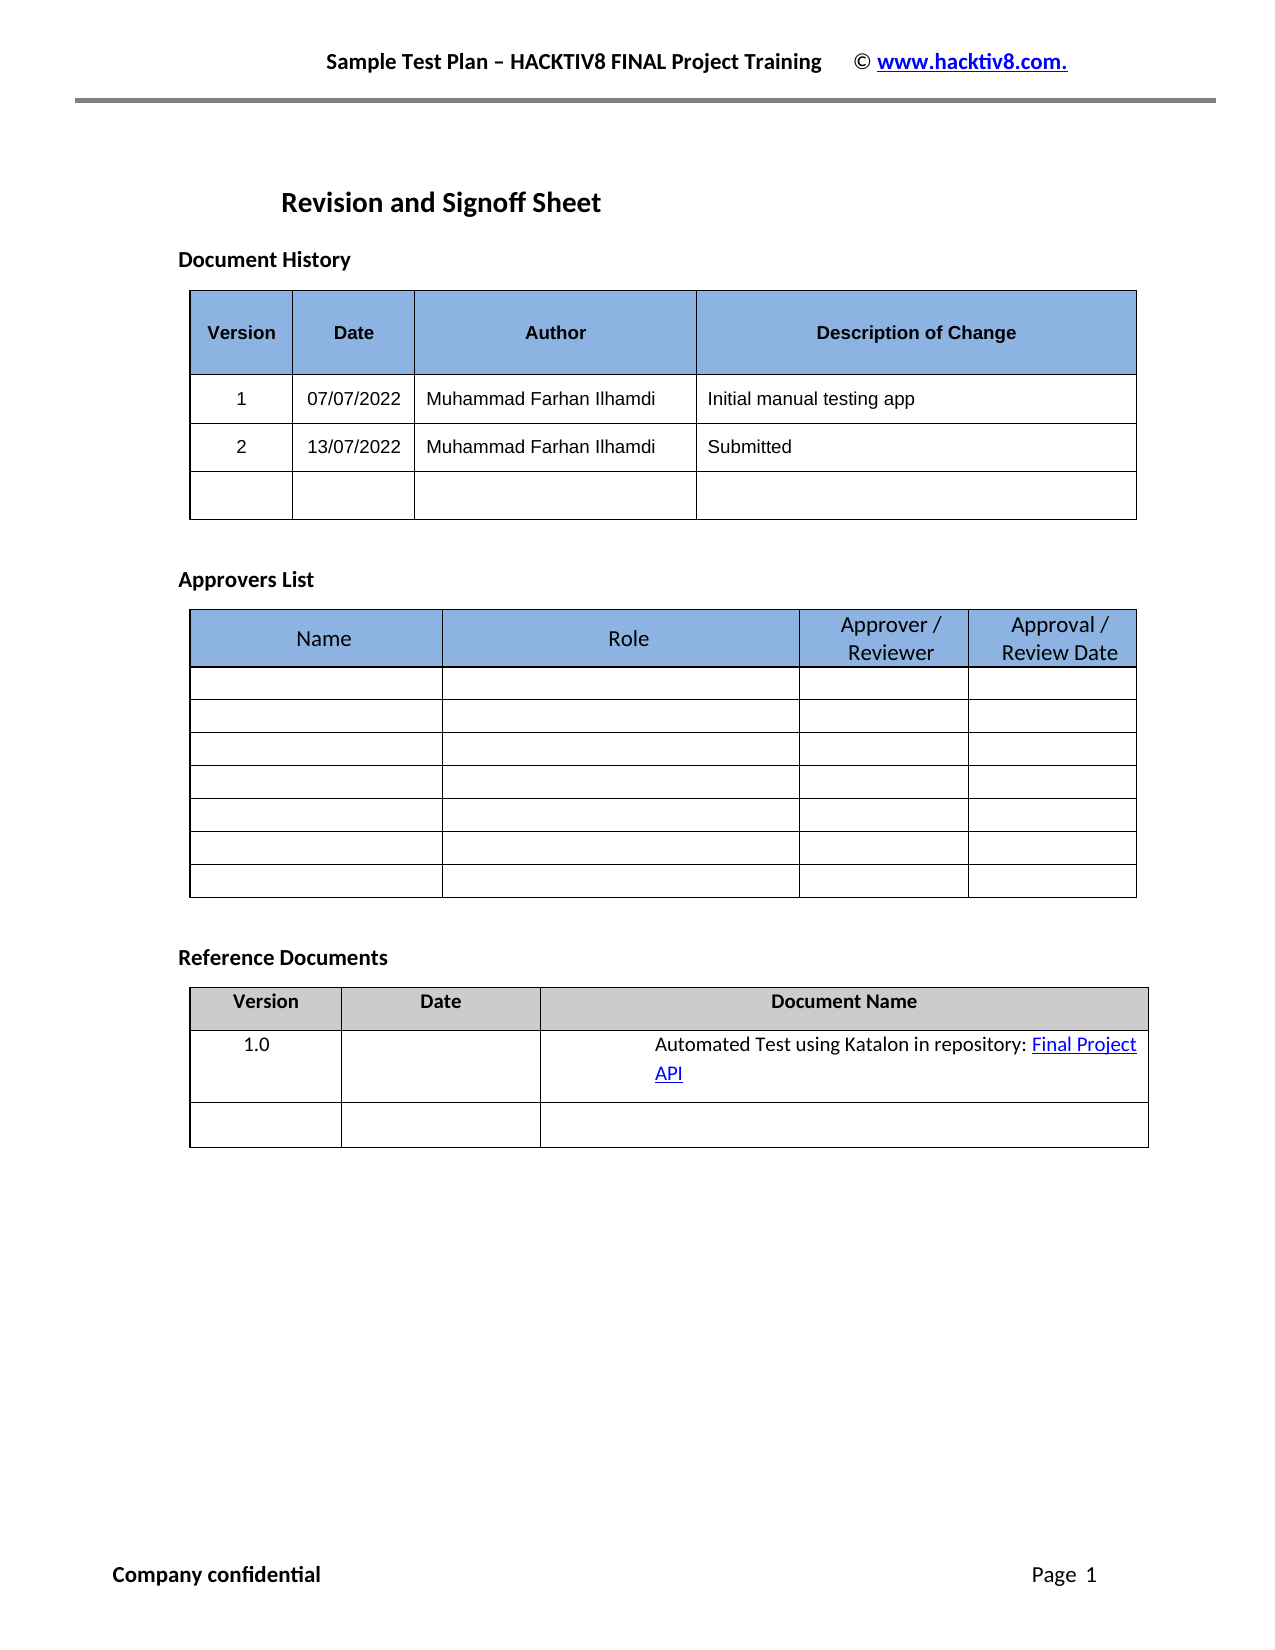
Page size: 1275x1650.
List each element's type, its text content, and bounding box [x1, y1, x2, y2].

text Reference Documents [178, 943, 1125, 971]
table_cell [293, 472, 414, 519]
table_cell [800, 668, 968, 699]
table_cell [969, 733, 1136, 765]
table_cell [800, 865, 968, 897]
table_cell [443, 700, 799, 732]
table_cell Initial manual testing app [697, 375, 1136, 422]
table_cell 13/07/2022 [293, 424, 414, 471]
table_header Role [443, 610, 799, 666]
table_cell [191, 668, 442, 699]
table_cell [969, 865, 1136, 897]
table_cell [541, 1103, 1148, 1147]
table_cell 2 [191, 424, 292, 471]
table_header Date [342, 988, 540, 1030]
table_cell [969, 799, 1136, 831]
table_cell [191, 832, 442, 864]
table_cell [800, 832, 968, 864]
table_header Author [415, 291, 696, 374]
table_header Version [191, 291, 292, 374]
table_header Name [191, 610, 442, 666]
table_cell Muhammad Farhan Ilhamdi [415, 424, 696, 471]
table_header Document Name [541, 988, 1148, 1030]
table_cell [443, 865, 799, 897]
table_cell Muhammad Farhan Ilhamdi [415, 375, 696, 422]
table_cell [697, 472, 1136, 519]
table_cell [443, 733, 799, 765]
table_cell [191, 1103, 341, 1147]
table_cell 07/07/2022 [293, 375, 414, 422]
table_cell [800, 700, 968, 732]
table_cell [191, 799, 442, 831]
table_cell [969, 766, 1136, 798]
table_cell [191, 766, 442, 798]
table_cell [443, 799, 799, 831]
table_header Approval / Review Date [969, 610, 1136, 666]
table_cell [800, 733, 968, 765]
table_cell [191, 865, 442, 897]
table_cell [969, 668, 1136, 699]
table_header Description of Change [697, 291, 1136, 374]
text Document History [178, 246, 1125, 274]
table_cell [191, 700, 442, 732]
table_cell [415, 472, 696, 519]
table_header Version [191, 988, 341, 1030]
table_cell 1.0 [191, 1031, 341, 1102]
table_cell Automated Test using Katalon in repository: Final Project API [541, 1031, 1148, 1102]
table_cell [969, 700, 1136, 732]
text Revision and Signoff Sheet [178, 184, 1125, 219]
text Approvers List [178, 565, 1125, 593]
table_cell [191, 472, 292, 519]
table_cell [191, 733, 442, 765]
table_cell [342, 1103, 540, 1147]
table_cell [443, 668, 799, 699]
table_cell [443, 832, 799, 864]
table_cell [969, 832, 1136, 864]
table_header Approver / Reviewer [800, 610, 968, 666]
table_cell 1 [191, 375, 292, 422]
table_cell [800, 799, 968, 831]
table_cell [800, 766, 968, 798]
table_cell [443, 766, 799, 798]
table_cell [342, 1031, 540, 1102]
table_cell Submitted [697, 424, 1136, 471]
table_header Date [293, 291, 414, 374]
